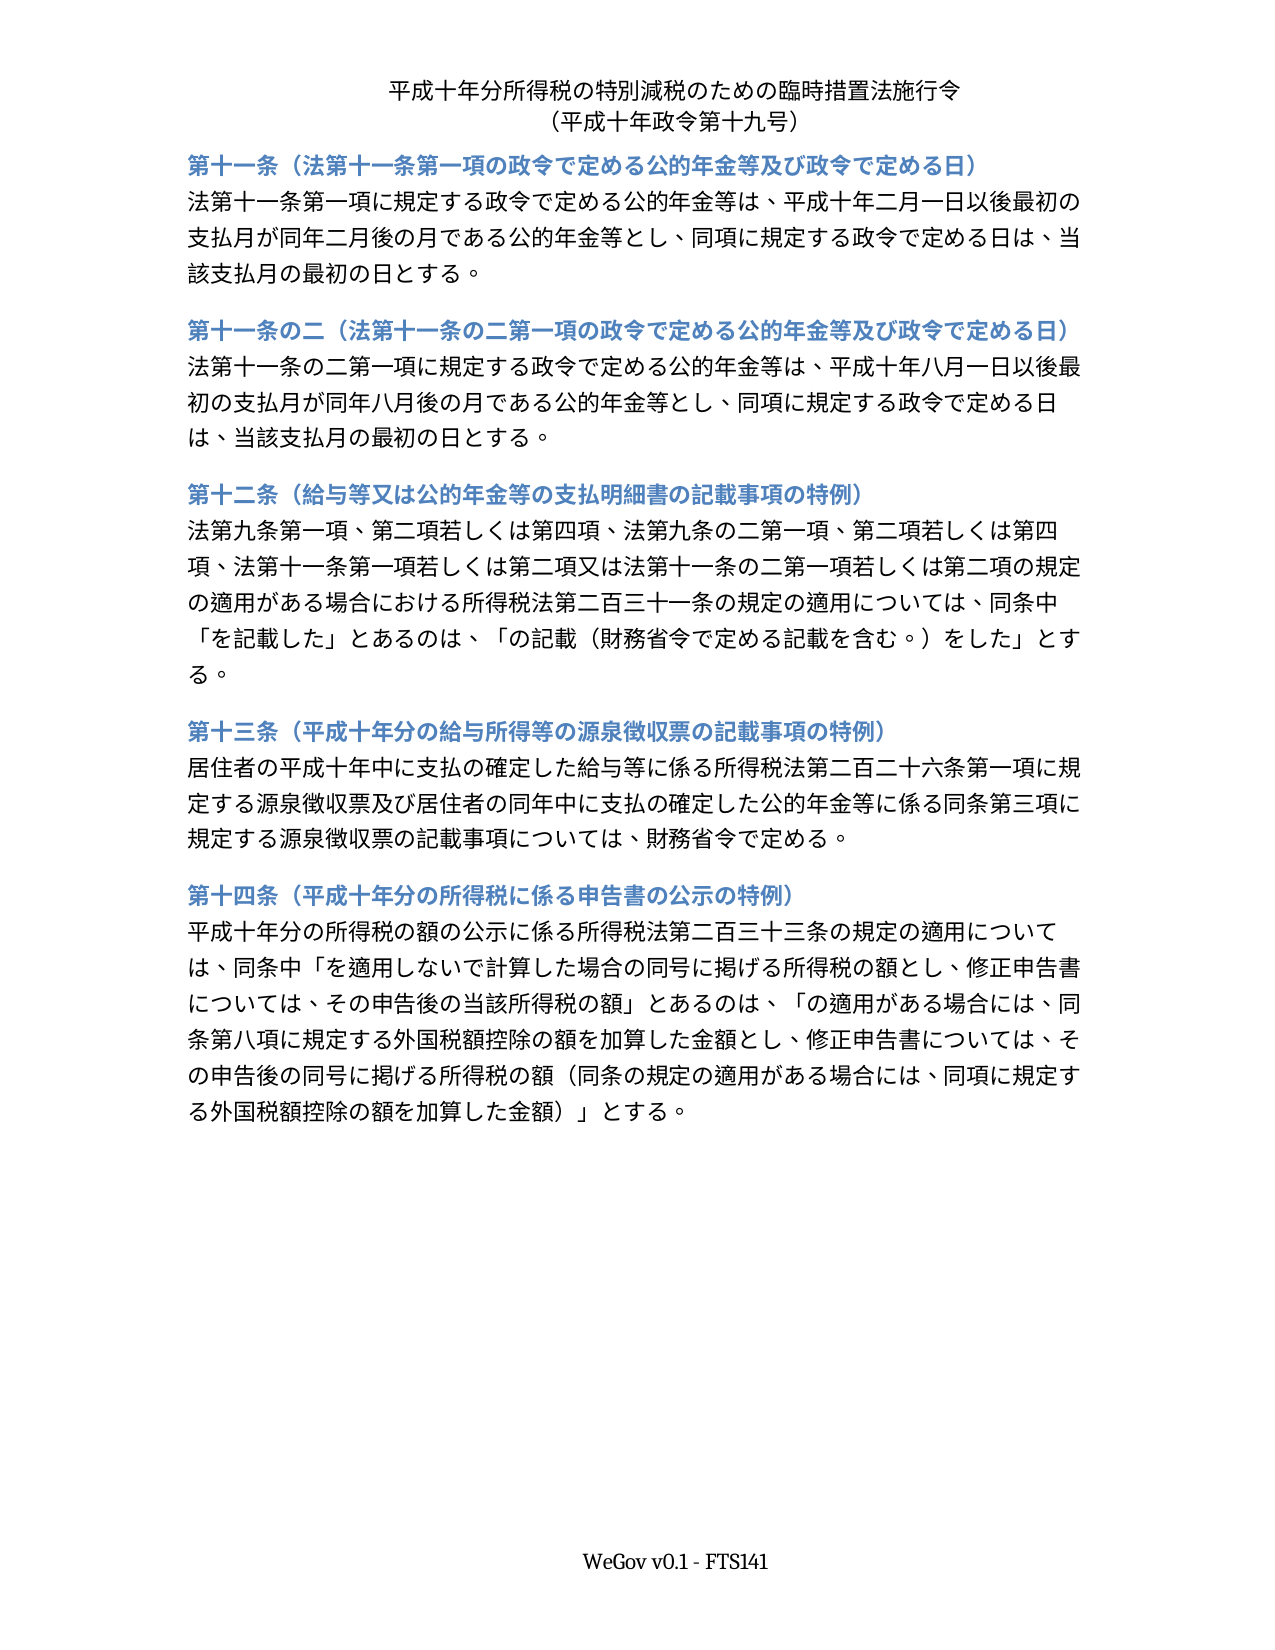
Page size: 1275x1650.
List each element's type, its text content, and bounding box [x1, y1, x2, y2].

subtitle 第十三条（平成十年分の給与所得等の源泉徴収票の記載事項の特例） [187, 716, 1087, 747]
text 法第十一条の二第一項に規定する政令で定める公的年金等は、平成十年八月一日以後最初の支払月が同年八月後の月である公的年金等とし、同項に規定する政令で定める日は、当該支払月の最初の日とする。 [187, 351, 1087, 454]
text 法第九条第一項、第二項若しくは第四項、法第九条の二第一項、第二項若しくは第四項、法第十一条第一項若しくは第二項又は法第十一条の二第一項若しくは第二項の規定の適用がある場合における所得税法第二百三十一条の規定の適用については、同条中「を記載した」とあるのは、「の記載（財務省令で定める記載を含む。）をした」とする。 [187, 515, 1087, 690]
subtitle 第十二条（給与等又は公的年金等の支払明細書の記載事項の特例） [187, 479, 1087, 510]
subtitle 第十一条の二（法第十一条の二第一項の政令で定める公的年金等及び政令で定める日） [187, 314, 1087, 346]
text 法第十一条第一項に規定する政令で定める公的年金等は、平成十年二月一日以後最初の支払月が同年二月後の月である公的年金等とし、同項に規定する政令で定める日は、当該支払月の最初の日とする。 [187, 186, 1087, 289]
subtitle 第十一条（法第十一条第一項の政令で定める公的年金等及び政令で定める日） [187, 150, 1087, 181]
subtitle 第十四条（平成十年分の所得税に係る申告書の公示の特例） [187, 880, 1087, 911]
text 居住者の平成十年中に支払の確定した給与等に係る所得税法第二百二十六条第一項に規定する源泉徴収票及び居住者の同年中に支払の確定した公的年金等に係る同条第三項に規定する源泉徴収票の記載事項については、財務省令で定める。 [187, 752, 1087, 855]
text 平成十年分の所得税の額の公示に係る所得税法第二百三十三条の規定の適用については、同条中「を適用しないで計算した場合の同号に掲げる所得税の額とし、修正申告書については、その申告後の当該所得税の額」とあるのは、「の適用がある場合には、同条第八項に規定する外国税額控除の額を加算した金額とし、修正申告書については、その申告後の同号に掲げる所得税の額（同条の規定の適用がある場合には、同項に規定する外国税額控除の額を加算した金額）」とする。 [187, 916, 1087, 1127]
